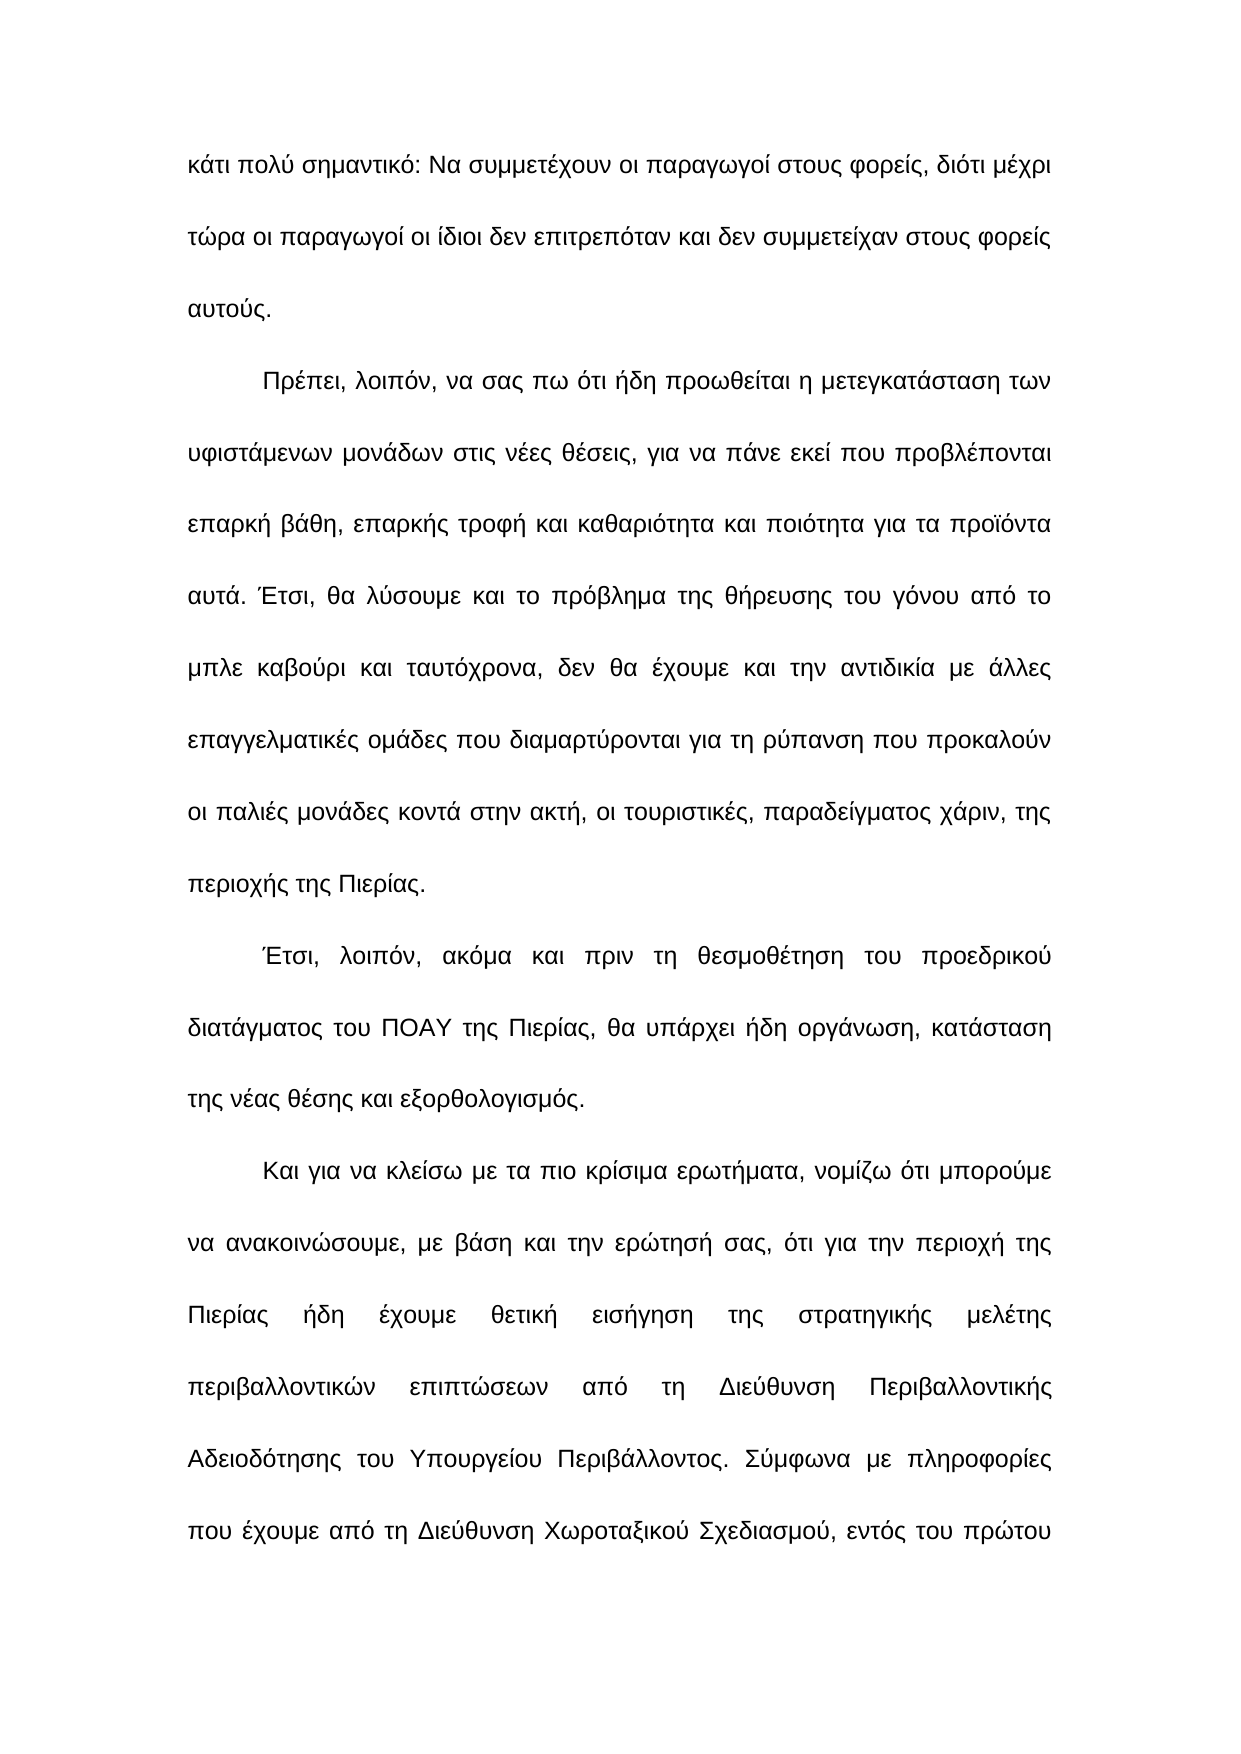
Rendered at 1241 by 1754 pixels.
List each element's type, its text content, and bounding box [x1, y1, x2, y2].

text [187, 1156, 1053, 1544]
text Έτσι, λοιπόν, ακόμα και πριν τη θεσμοθέτηση του προεδρικού διατάγματος του ΠΟΑΥ της Πιερίας, θα υπάρχει ήδη οργάνωση, κατάσταση της νέας θέσης και εξορθολογισμός. [187, 941, 1053, 1113]
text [187, 150, 1053, 322]
text Πρέπει, λοιπόν, να σας πω ότι ήδη προωθείται η μετεγκατάσταση των υφιστάμενων μονάδων στις νέες θέσεις, για να πάνε εκεί που προβλέπονται επαρκή βάθη, επαρκής τροφή και καθαριότητα και ποιότητα για τα προϊόντα αυτά. Έτσι, θα λύσουμε και το πρόβλημα της θήρευσης του γόνου από το μπλε καβούρι και ταυτόχρονα, δεν θα έχουμε και την αντιδικία με άλλες επαγγελματικές ομάδες που διαμαρτύρονται για τη ρύπανση που προκαλούν οι παλιές μονάδες κοντά στην ακτή, οι τουριστικές, παραδείγματος χάριν, της περιοχής της Πιερίας. [187, 366, 1053, 897]
